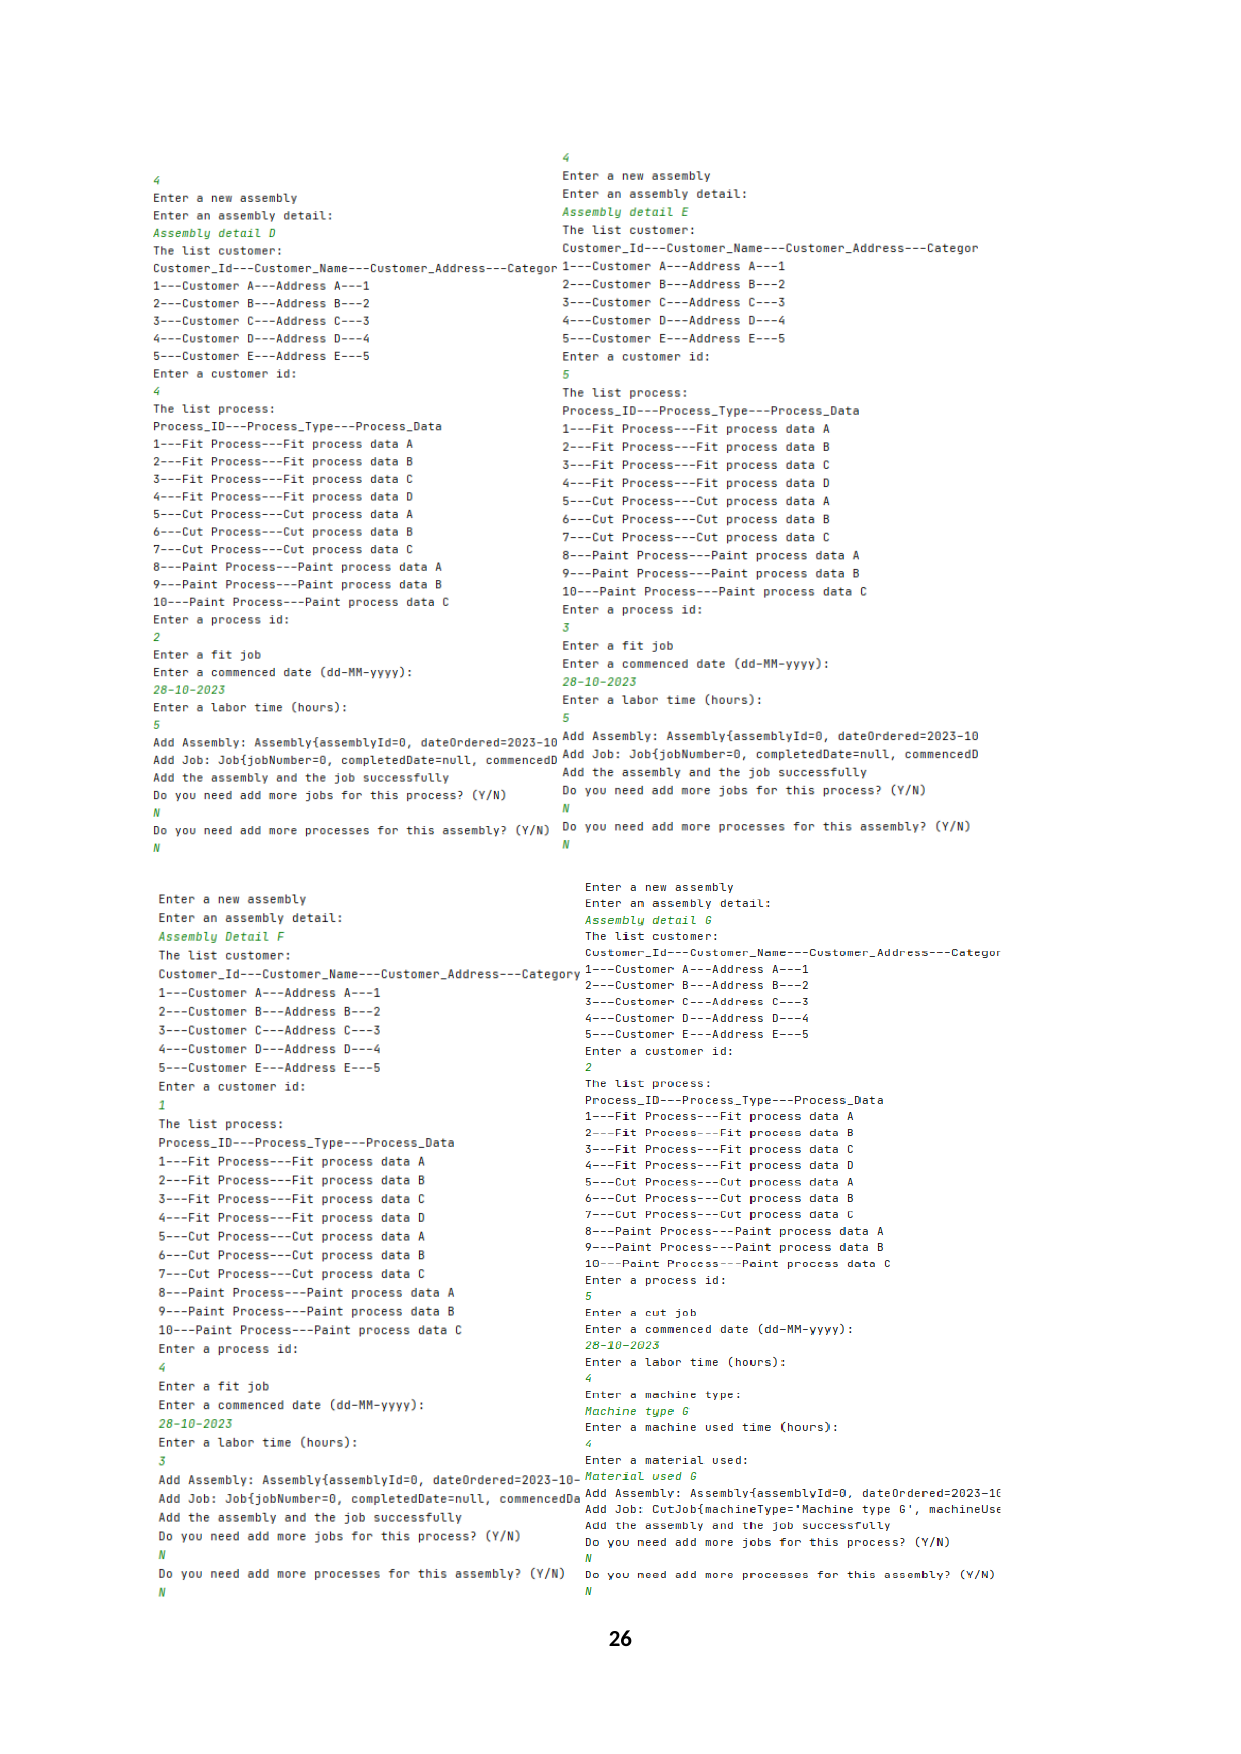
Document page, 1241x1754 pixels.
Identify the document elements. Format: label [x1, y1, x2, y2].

picture [150, 874, 1001, 1601]
picture [150, 150, 978, 856]
